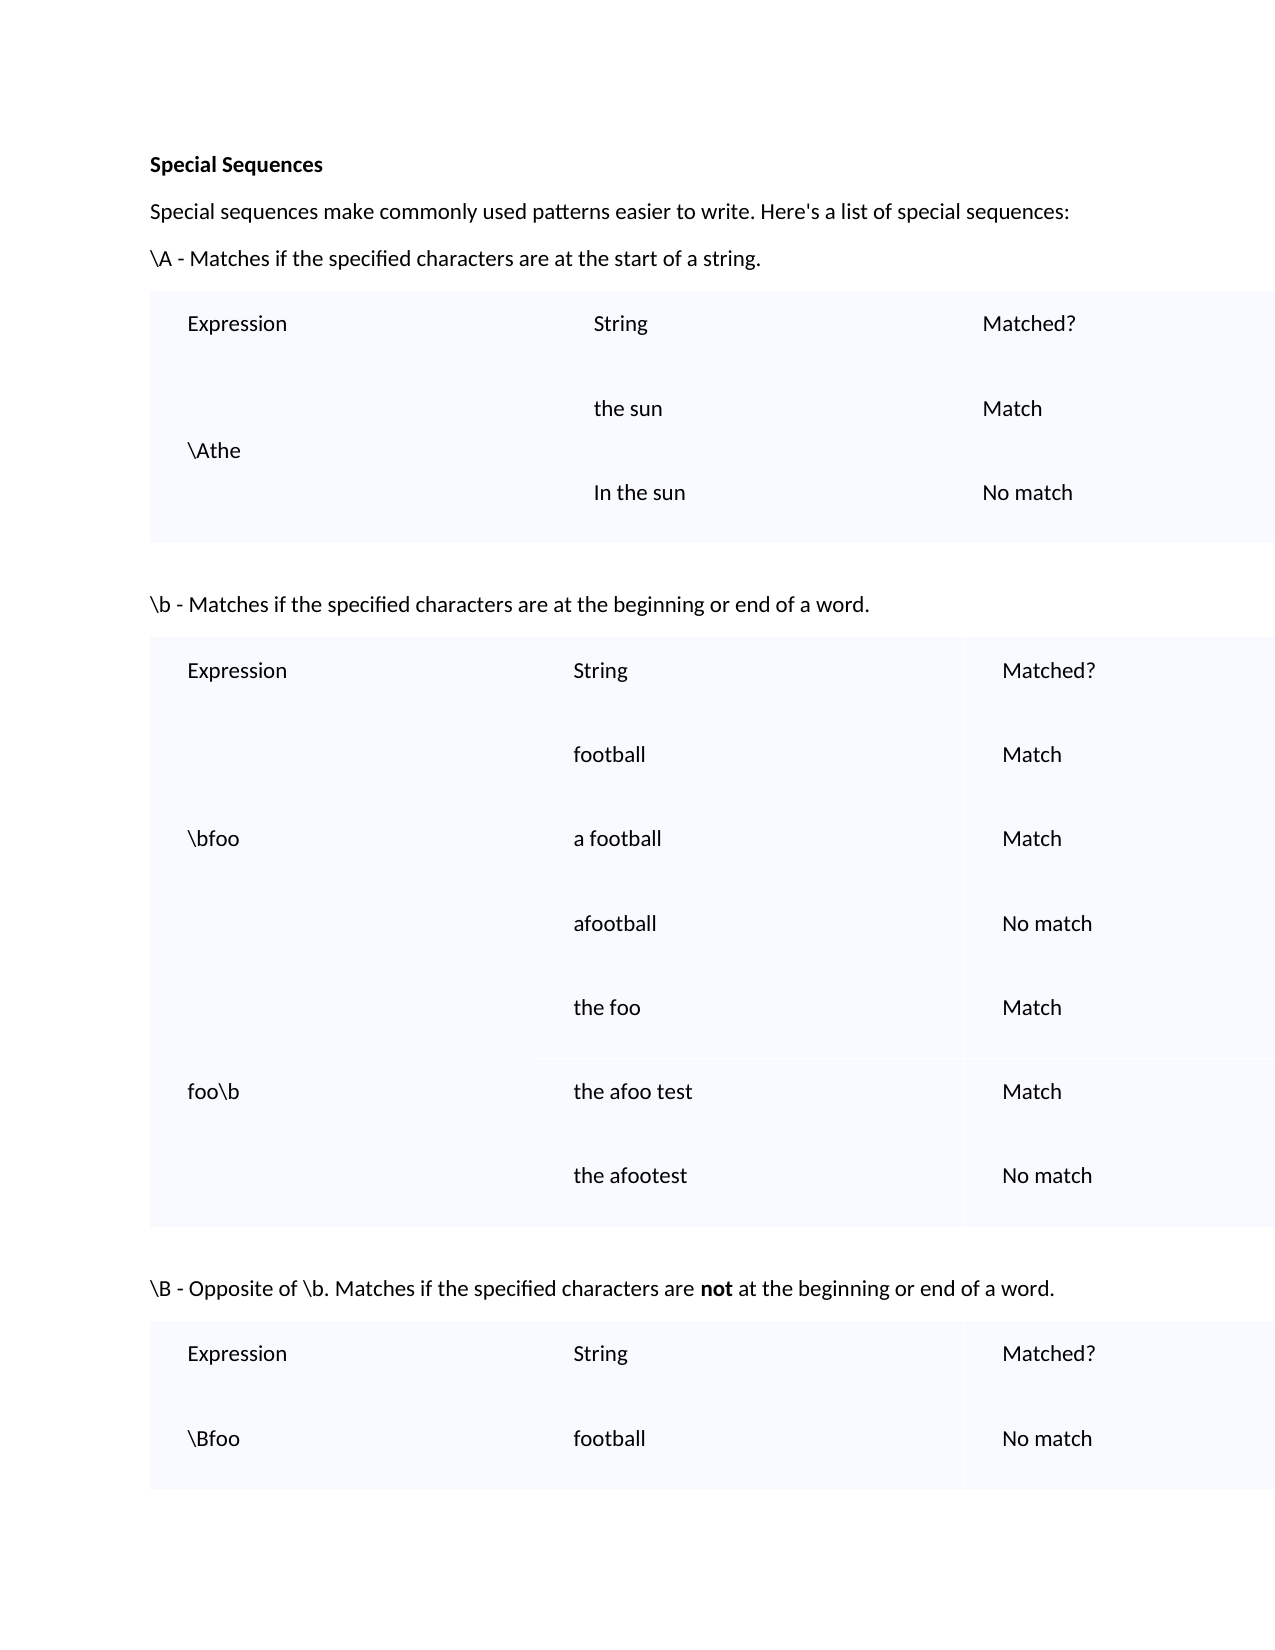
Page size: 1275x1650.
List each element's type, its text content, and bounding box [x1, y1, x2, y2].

table_cell No match [965, 890, 1275, 974]
table_header Expression [150, 637, 536, 721]
text \b - Matches if the specified characters are at the beginning or end of a word. [150, 590, 1125, 618]
table_header Expression [150, 1321, 536, 1405]
text \A - Matches if the specified characters are at the start of a string. [150, 244, 1125, 272]
table_header String [536, 637, 964, 721]
table_cell In the sun [556, 459, 945, 543]
text Special Sequences [150, 150, 1125, 178]
table_cell football [536, 1405, 964, 1489]
table_header Matched? [965, 637, 1275, 721]
table_cell No match [945, 459, 1275, 543]
table_cell a football [536, 806, 964, 890]
table_cell No match [965, 1405, 1275, 1489]
table_cell Match [965, 1059, 1275, 1143]
table_cell Match [965, 806, 1275, 890]
table_cell No match [965, 1143, 1275, 1227]
table_header Matched? [965, 1321, 1275, 1405]
table_cell \Athe [150, 375, 556, 543]
text Special sequences make commonly used patterns easier to write. Here's a list of special sequences: [150, 197, 1125, 225]
table_header String [536, 1321, 964, 1405]
table_header String [556, 291, 945, 375]
table_cell \Bfoo [150, 1405, 536, 1489]
table_cell the sun [556, 375, 945, 459]
table_header Matched? [945, 291, 1275, 375]
table_cell Match [945, 375, 1275, 459]
table_cell Match [965, 974, 1275, 1058]
table_cell the afootest [536, 1143, 964, 1227]
text \B - Opposite of \b. Matches if the specified characters are not at the beginning or end of a word. [150, 1274, 1125, 1302]
table_cell football [536, 721, 964, 806]
table_cell the foo [536, 974, 964, 1058]
table_cell the afoo test [536, 1059, 964, 1143]
table_header Expression [150, 291, 556, 375]
table_cell \bfoo [150, 721, 536, 974]
table_cell afootball [536, 890, 964, 974]
table_cell foo\b [150, 974, 536, 1227]
table_cell Match [965, 721, 1275, 806]
